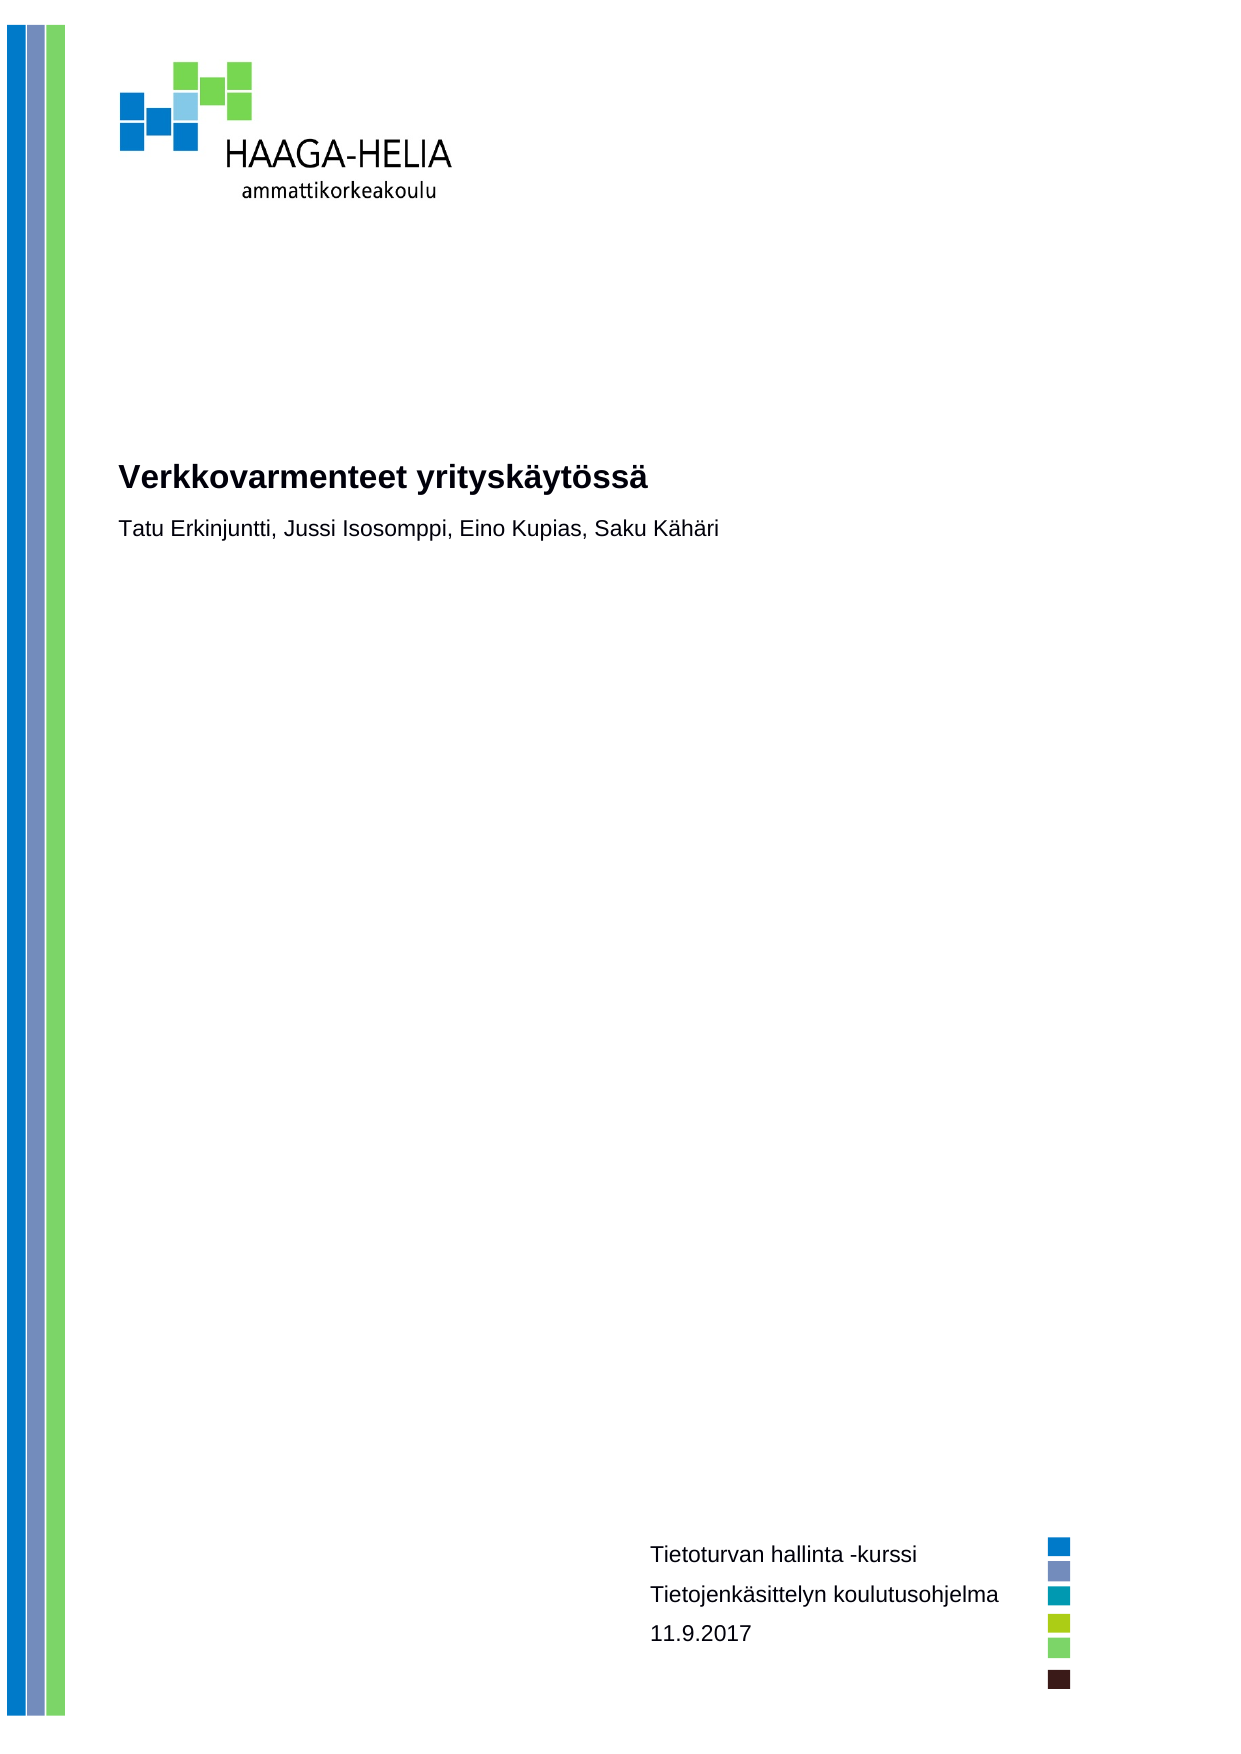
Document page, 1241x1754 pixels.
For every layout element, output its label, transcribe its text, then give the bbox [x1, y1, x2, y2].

picture [118, 59, 455, 207]
text Verkkovarmenteet yrityskäytössä [118, 457, 1152, 495]
text Tatu Erkinjuntti, Jussi Isosomppi, Eino Kupias, Saku Kähäri [118, 514, 1152, 541]
text 11.9.2017 [118, 1620, 1152, 1646]
text Tietojenkäsittelyn koulutusohjelma [118, 1581, 1152, 1607]
text Tietoturvan hallinta -kurssi [118, 1541, 1152, 1567]
